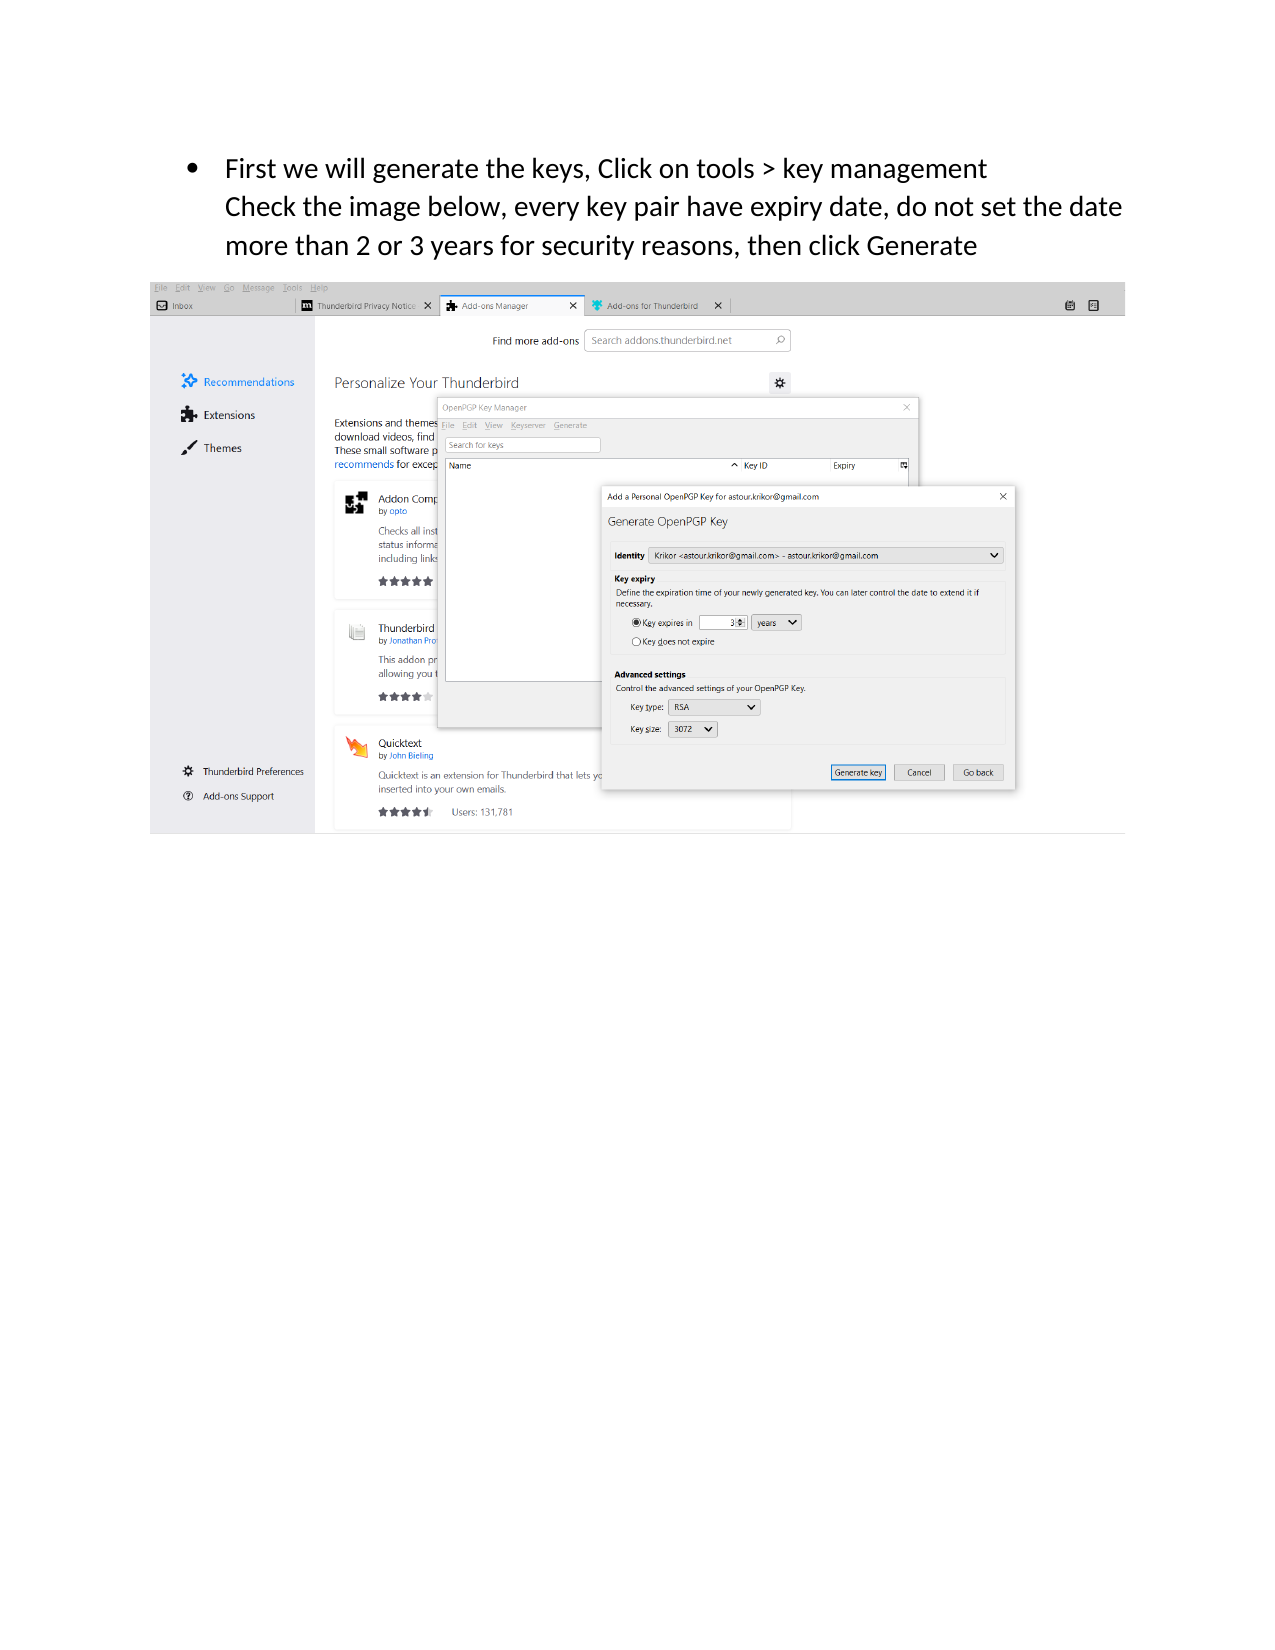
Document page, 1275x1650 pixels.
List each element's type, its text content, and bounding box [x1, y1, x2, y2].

list First we will generate the keys, Click on tools > key management [187, 150, 1125, 186]
list Check the image below, every key pair have expiry date, do not set the date more than 2 or 3 years for security reasons, then click Generate [225, 188, 1125, 262]
picture [150, 282, 1125, 834]
